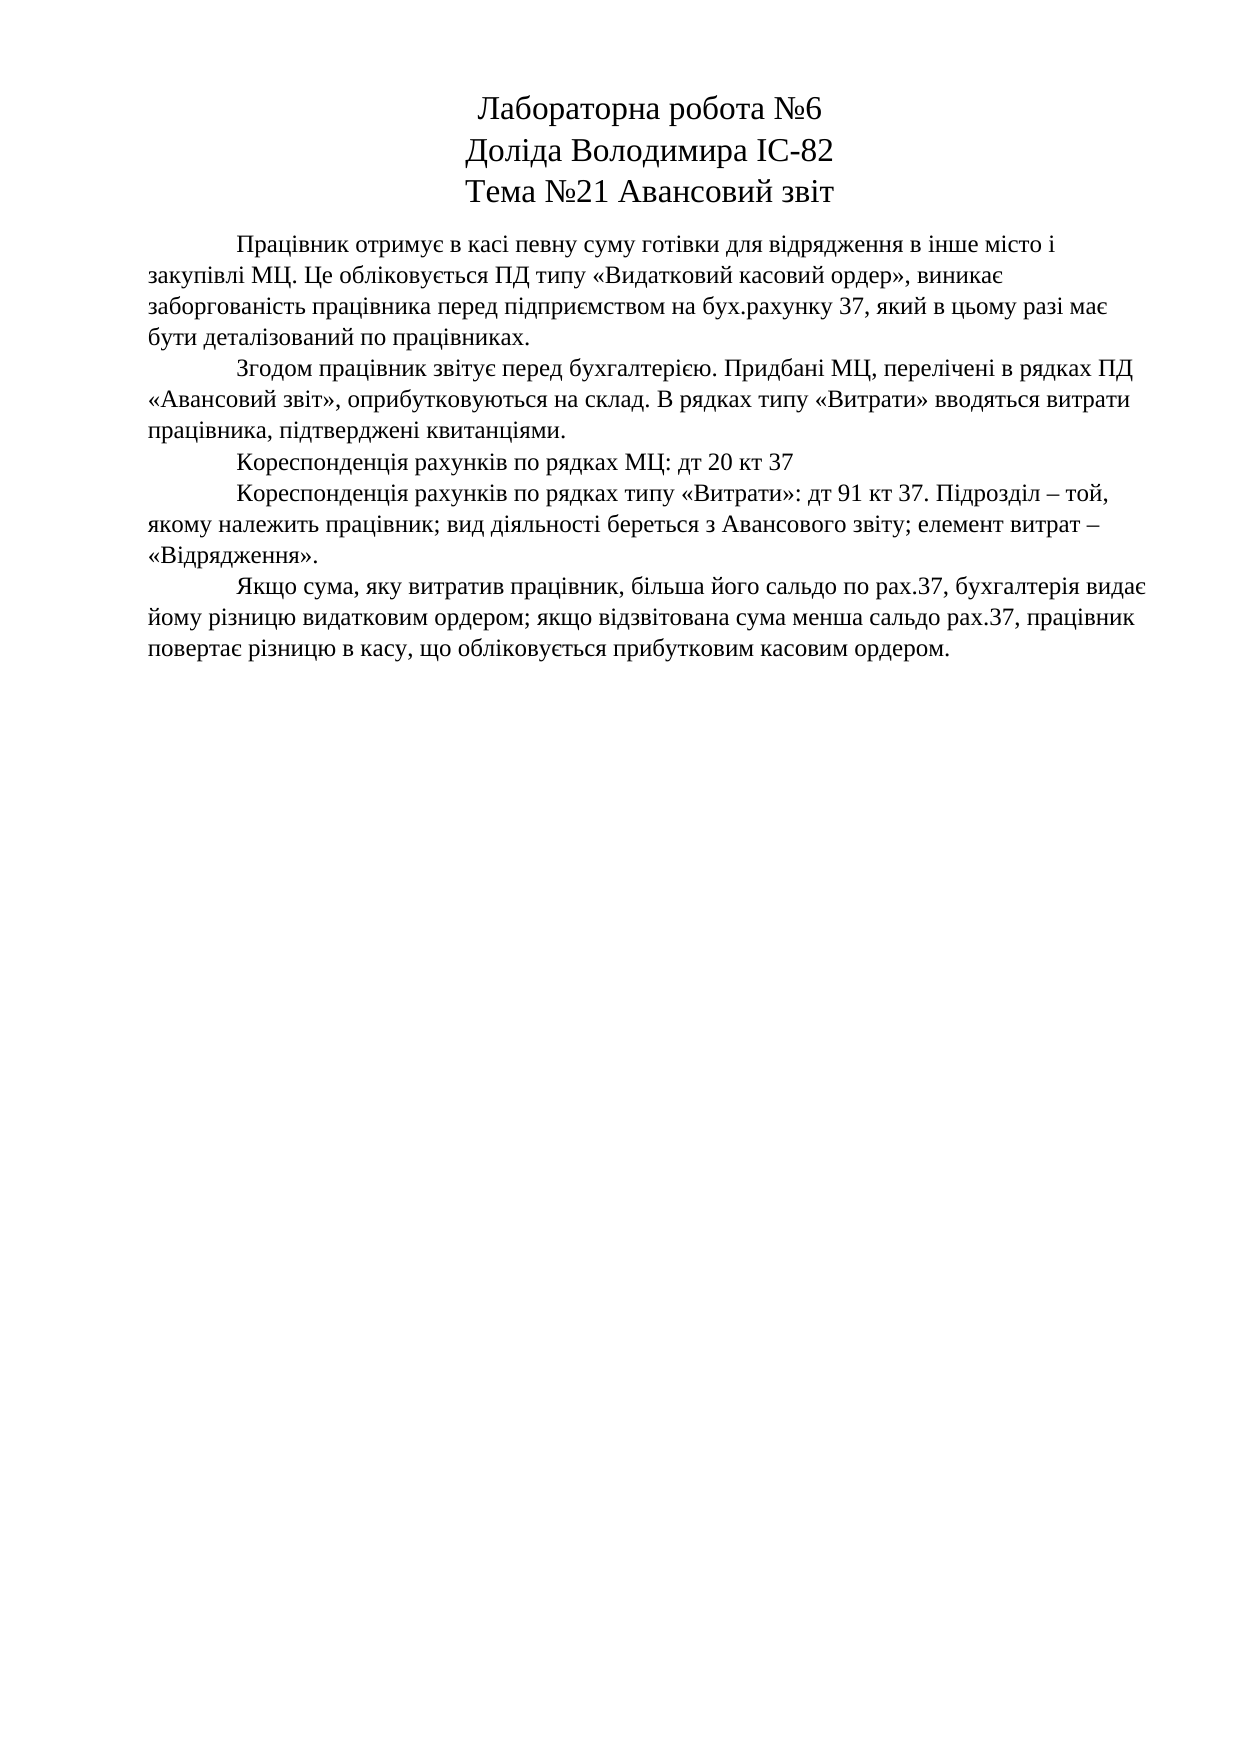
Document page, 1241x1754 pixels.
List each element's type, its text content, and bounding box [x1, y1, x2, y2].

text Лабораторна робота №6 [148, 88, 1152, 127]
text Працівник отримує в касі певну суму готівки для відрядження в інше місто і закупівлі МЦ. Це обліковується ПД типу «Видатковий касовий ордер», виникає заборгованість працівника перед підприємством на бух.рахунку 37, який в цьому разі має бути деталізований по працівниках. [148, 229, 1152, 351]
text Кореспонденція рахунків по рядках МЦ: дт 20 кт 37 [148, 447, 1152, 475]
text Тема №21 Авансовий звіт [148, 171, 1152, 209]
text Згодом працівник звітує перед бухгалтерією. Придбані МЦ, перелічені в рядках ПД «Авансовий звіт», оприбутковуються на склад. В рядках типу «Витрати» вводяться витрати працівника, підтверджені квитанціями. [148, 353, 1152, 444]
text Доліда Володимира ІС-82 [148, 130, 1152, 168]
text Якщо сума, яку витратив працівник, більша його сальдо по рах.37, бухгалтерія видає йому різницю видатковим ордером; якщо відзвітована сума менша сальдо рах.37, працівник повертає різницю в касу, що обліковується прибутковим касовим ордером. [148, 571, 1152, 662]
text Кореспонденція рахунків по рядках типу «Витрати»: дт 91 кт 37. Підрозділ – той, якому належить працівник; вид діяльності береться з Авансового звіту; елемент витрат – «Відрядження». [148, 478, 1152, 568]
